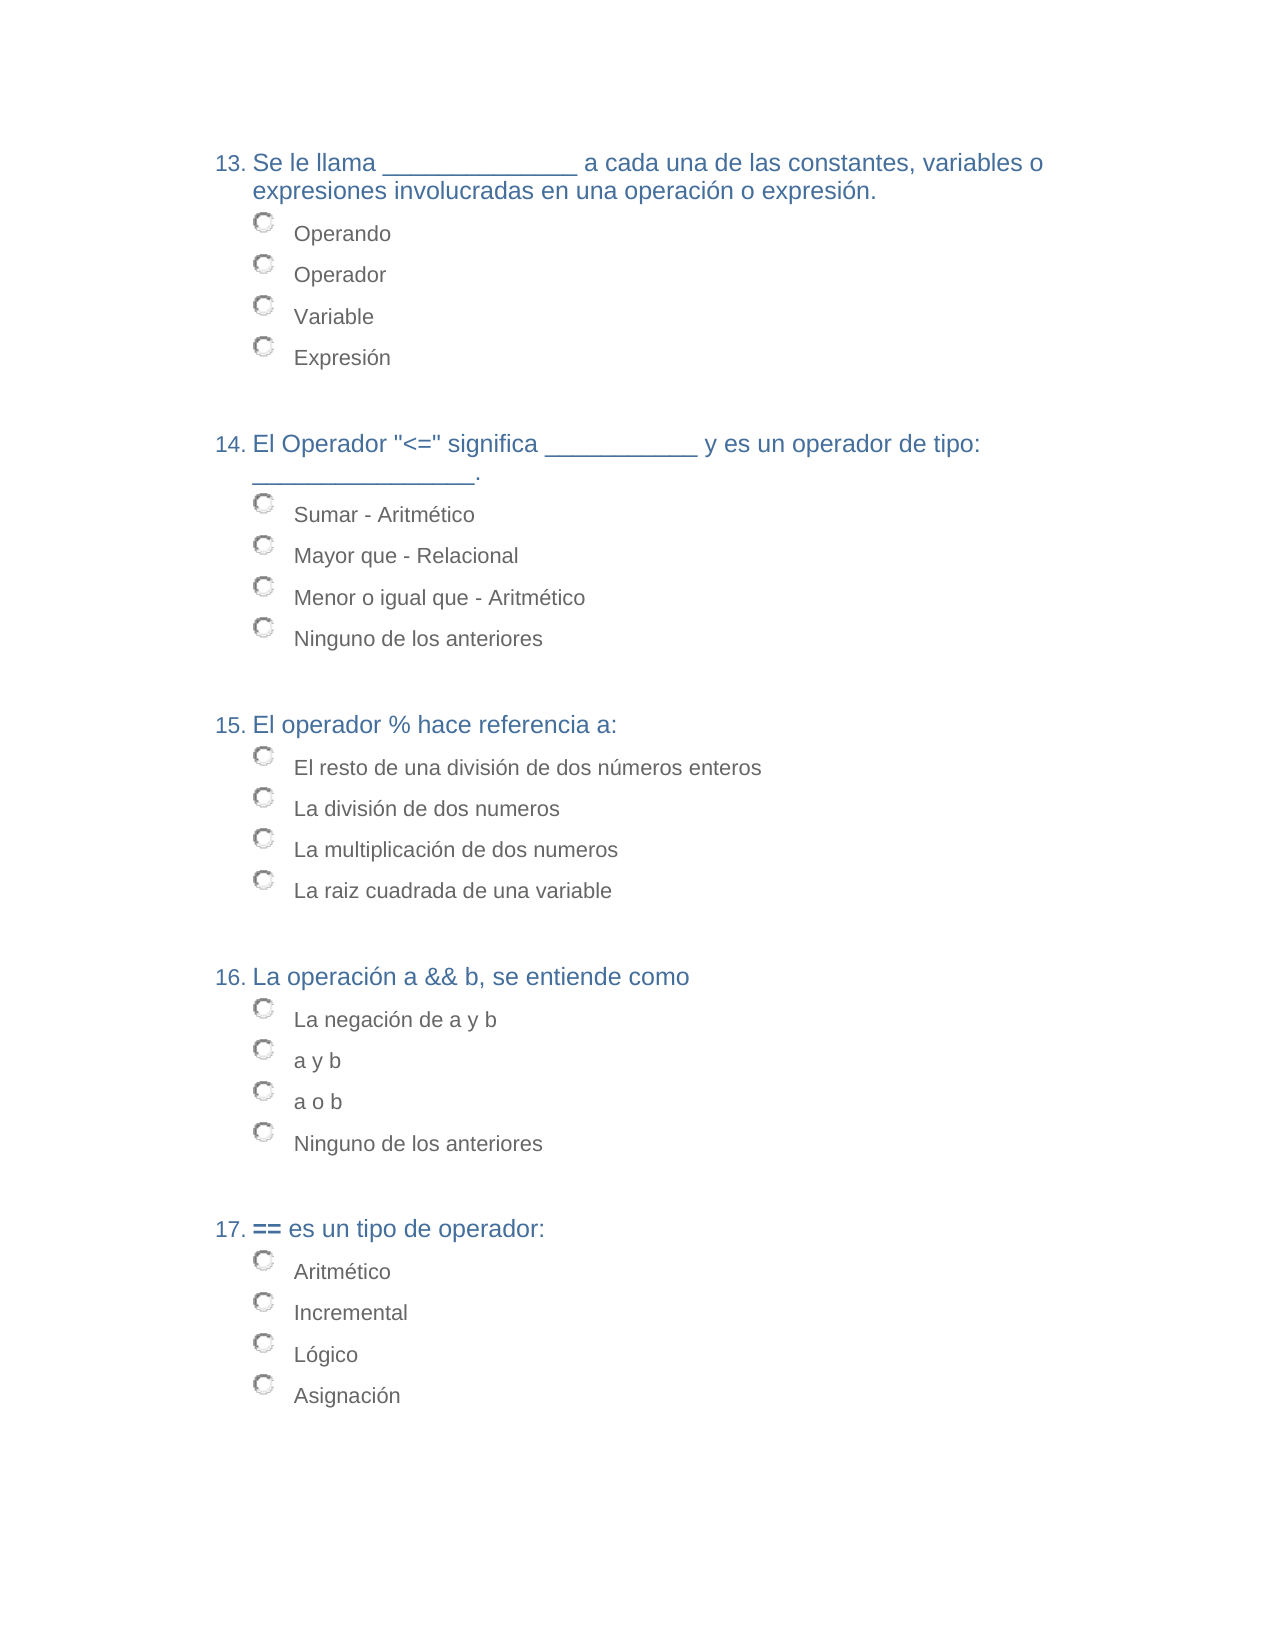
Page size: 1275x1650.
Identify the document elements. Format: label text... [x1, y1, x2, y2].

text Lógico [251, 1326, 1098, 1367]
text Sumar - Aritmético [251, 486, 1098, 527]
list == es un tipo de operador: [215, 1214, 1098, 1243]
text El resto de una división de dos números enteros [251, 738, 1098, 780]
text La multiplicación de dos numeros [251, 821, 1098, 862]
text Operador [251, 246, 1098, 288]
list La operación a && b, se entiende como [215, 962, 1098, 991]
text La negación de a y b [251, 991, 1098, 1032]
text a y b [251, 1032, 1098, 1073]
text Operando [251, 205, 1098, 246]
list El Operador "<=" significa ___________ y es un operador de tipo: ________________. [215, 429, 1098, 486]
text Mayor que - Relacional [251, 527, 1098, 569]
list El operador % hace referencia a: [215, 710, 1098, 738]
text a o b [251, 1073, 1098, 1114]
text Expresión [251, 329, 1098, 370]
text La raiz cuadrada de una variable [251, 862, 1098, 903]
text Menor o igual que - Aritmético [251, 569, 1098, 610]
text Aritmético [251, 1243, 1098, 1284]
text Incremental [251, 1284, 1098, 1326]
text Variable [251, 288, 1098, 329]
list Se le llama ______________ a cada una de las constantes, variables o expresiones involucradas en una operación o expresión. [215, 148, 1098, 205]
text Ninguno de los anteriores [251, 610, 1098, 651]
text Asignación [251, 1367, 1098, 1408]
text La división de dos numeros [251, 780, 1098, 821]
text Ninguno de los anteriores [251, 1114, 1098, 1156]
